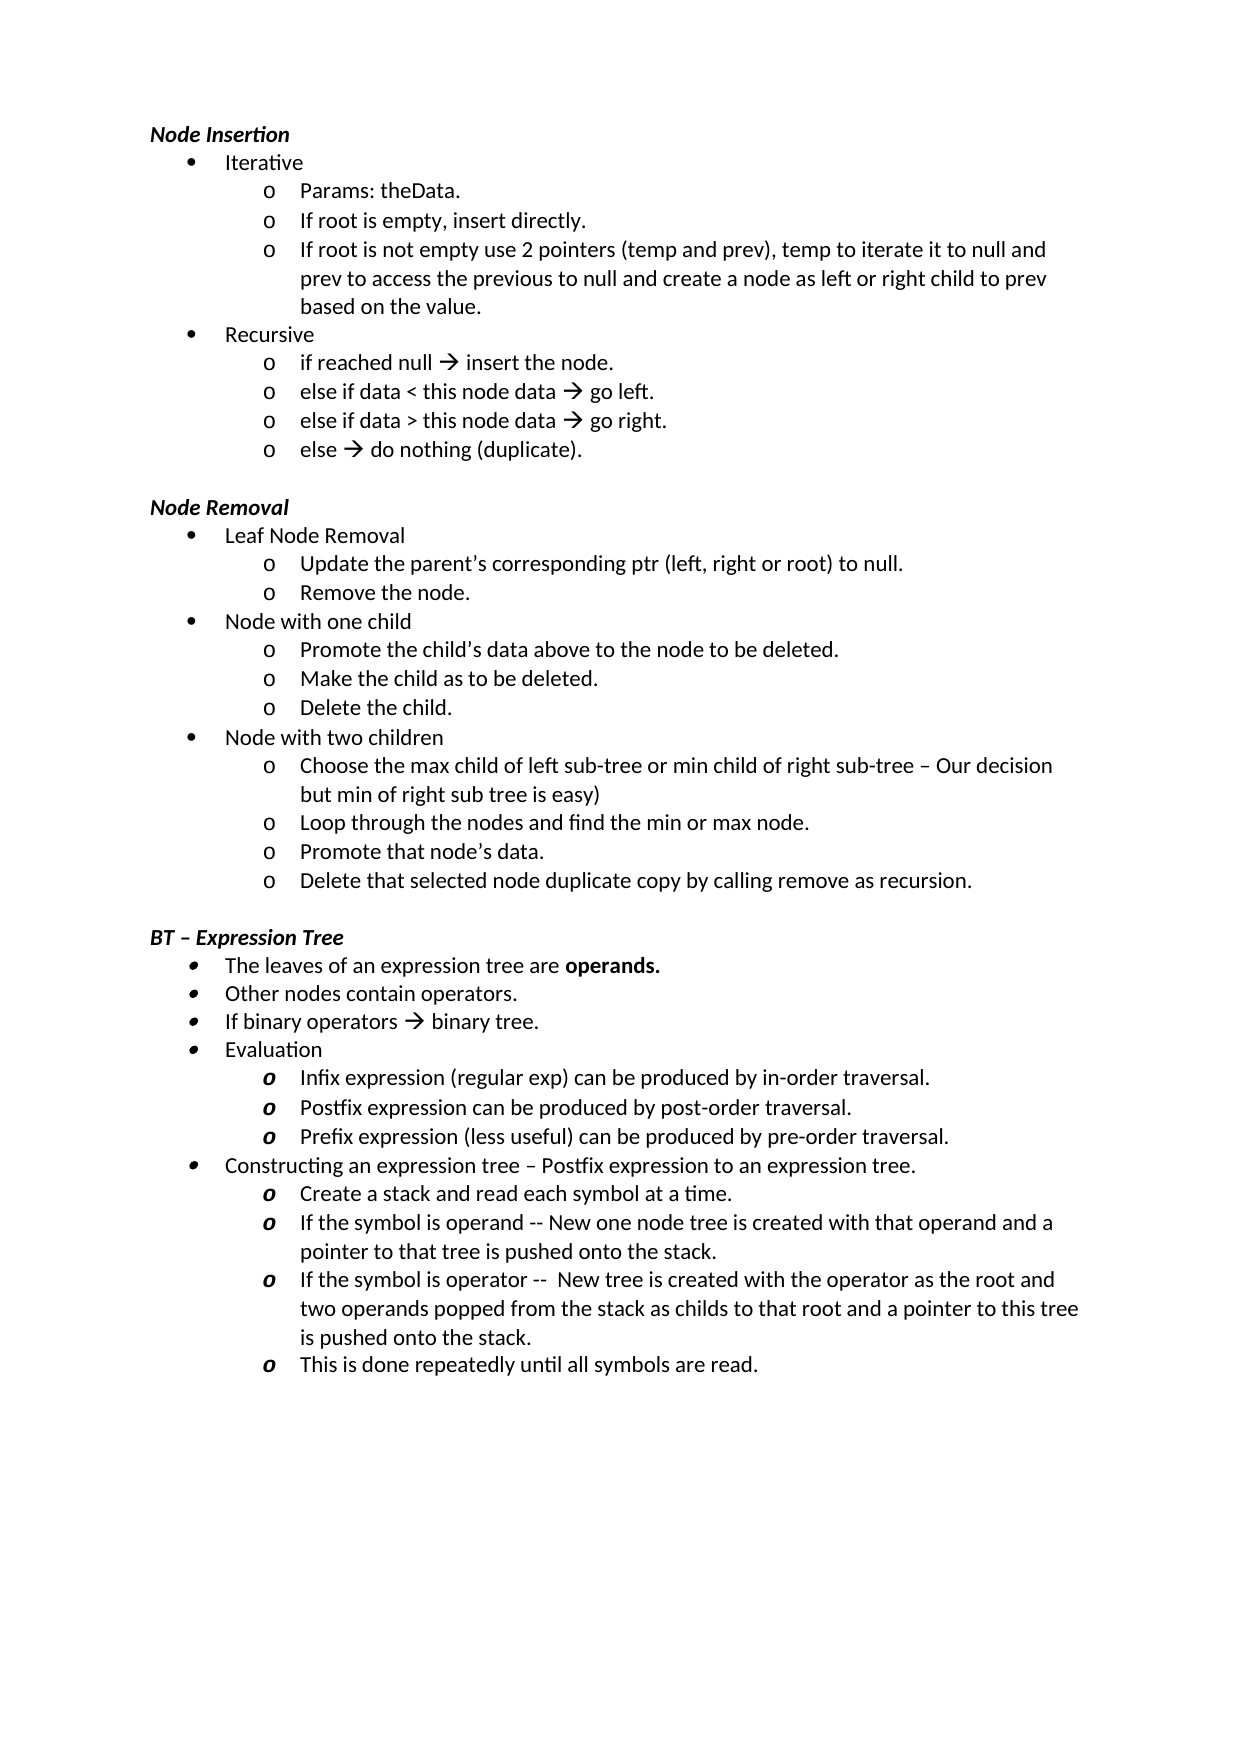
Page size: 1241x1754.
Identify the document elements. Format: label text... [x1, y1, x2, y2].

list Create a stack and read each symbol at a time. [262, 1179, 1090, 1208]
list If the symbol is operator -- New tree is created with the operator as the root and two operands popped from the stack as childs to that root and a pointer to this tree is pushed onto the stack. [262, 1265, 1090, 1351]
list else if data < this node data go left. [262, 377, 1090, 406]
list Promote the child’s data above to the node to be deleted. [262, 635, 1090, 664]
list Node with one child [187, 607, 1090, 635]
list Loop through the nodes and find the min or max node. [262, 808, 1090, 837]
list Remove the node. [262, 578, 1090, 607]
list Make the child as to be deleted. [262, 664, 1090, 693]
list Recursive [187, 320, 1090, 348]
list Evaluation [187, 1036, 1090, 1063]
list if reached null insert the node. [262, 348, 1090, 377]
list else if data > this node data go right. [262, 406, 1090, 436]
list Choose the max child of left sub-tree or min child of right sub-tree – Our decision but min of right sub tree is easy) [262, 751, 1090, 808]
list else do nothing (duplicate). [262, 436, 1090, 465]
list Node with two children [187, 723, 1090, 751]
list This is done repeatedly until all symbols are read. [262, 1351, 1090, 1380]
text BT – Expression Tree [150, 923, 1090, 951]
text Node Insertion [150, 121, 1090, 148]
list Leaf Node Removal [187, 521, 1090, 549]
list If root is not empty use 2 pointers (temp and prev), temp to iterate it to null and prev to access the previous to null and create a node as left or right child to prev based on the value. [262, 235, 1090, 320]
list If the symbol is operand -- New one node tree is created with that operand and a pointer to that tree is pushed onto the stack. [262, 1208, 1090, 1265]
list Other nodes contain operators. [187, 979, 1090, 1007]
list The leaves of an expression tree are operands. [187, 951, 1090, 979]
list Postfix expression can be produced by post-order traversal. [262, 1093, 1090, 1122]
list Delete the child. [262, 693, 1090, 723]
list Infix expression (regular exp) can be produced by in-order traversal. [262, 1063, 1090, 1093]
list Promote that node’s data. [262, 837, 1090, 866]
list Delete that selected node duplicate copy by calling remove as recursion. [262, 866, 1090, 895]
text Node Removal [150, 493, 1090, 521]
list Prefix expression (less useful) can be produced by pre-order traversal. [262, 1122, 1090, 1151]
list If root is empty, insert directly. [262, 206, 1090, 235]
list Update the parent’s corresponding ptr (left, right or root) to null. [262, 549, 1090, 578]
list Params: theData. [262, 177, 1090, 206]
list If binary operators binary tree. [187, 1007, 1090, 1036]
list Iterative [187, 148, 1090, 177]
list Constructing an expression tree – Postfix expression to an expression tree. [187, 1151, 1090, 1179]
